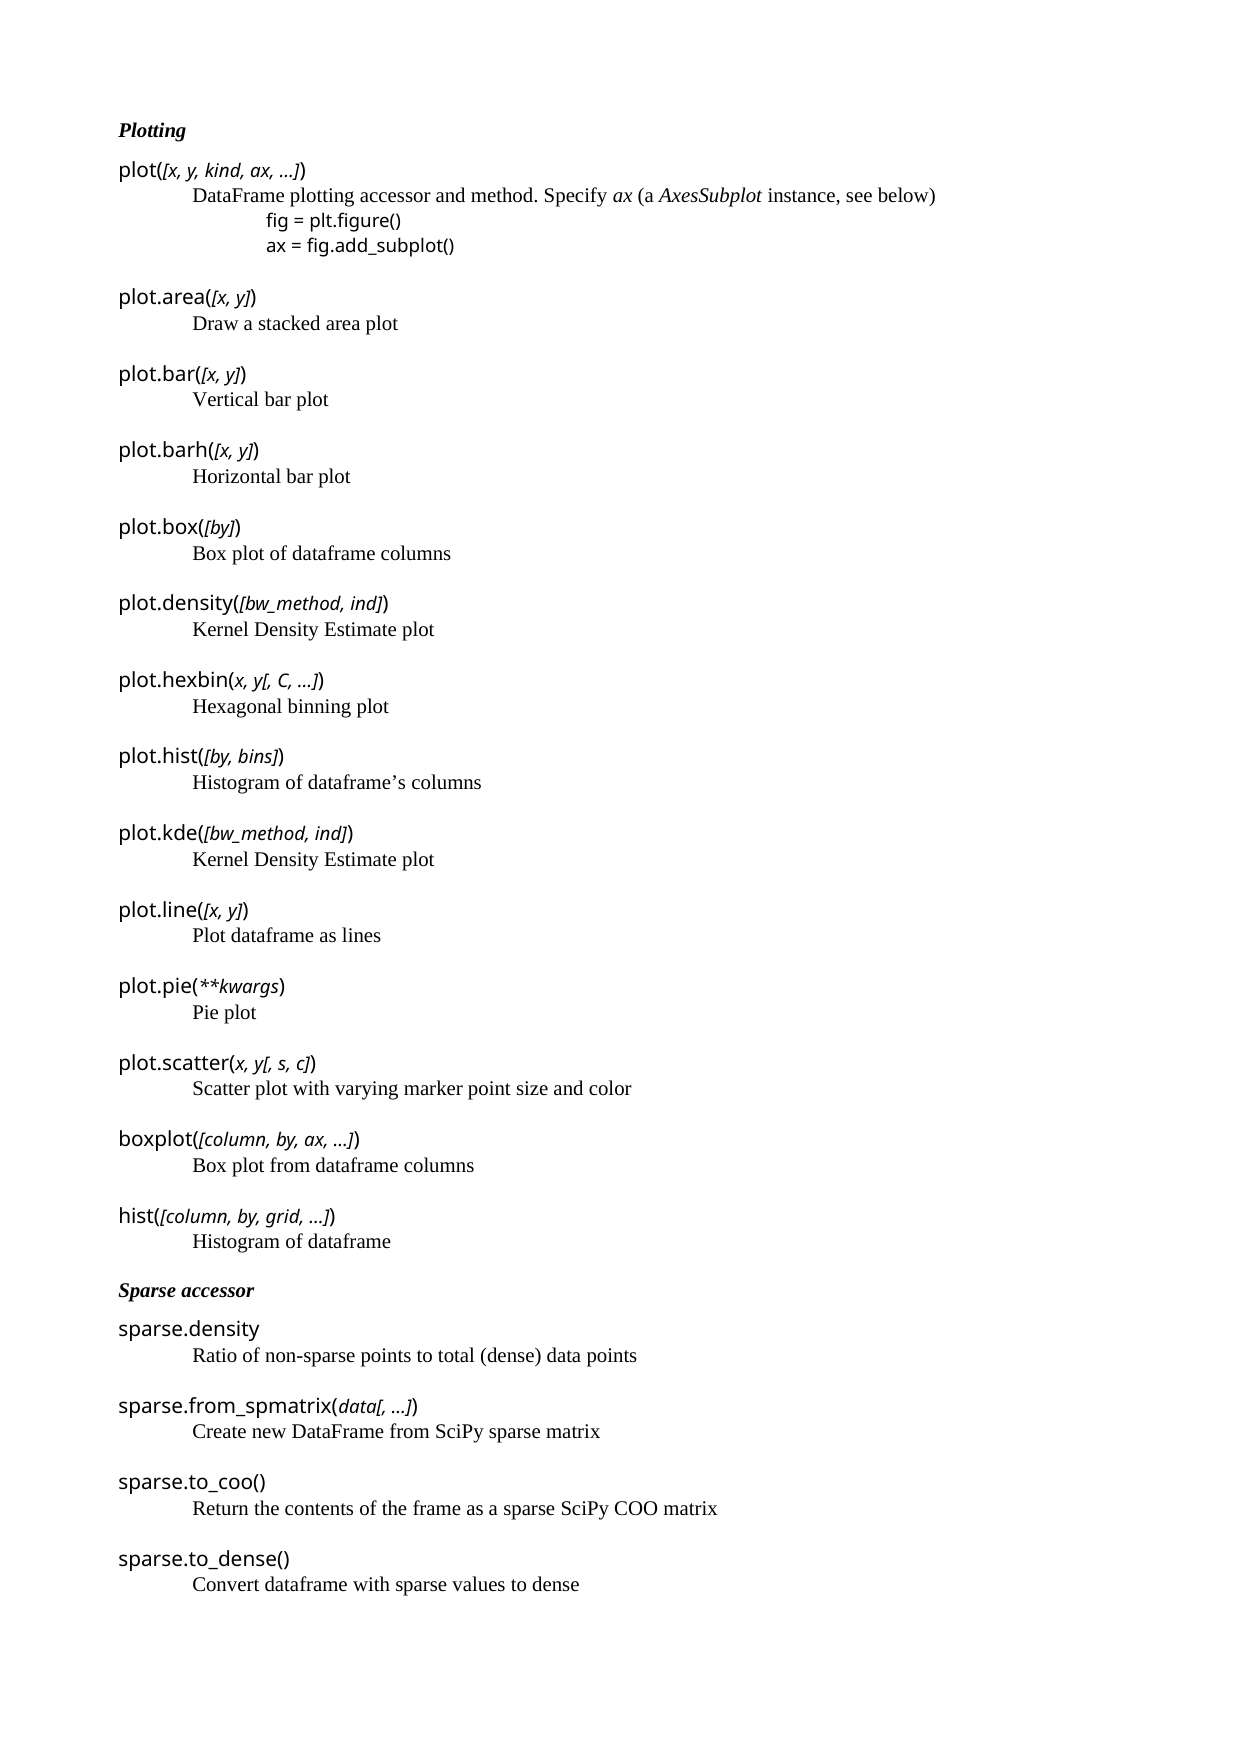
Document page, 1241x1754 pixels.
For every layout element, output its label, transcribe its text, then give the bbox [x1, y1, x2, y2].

text plot.bar([x, y]) [118, 359, 1122, 387]
text Histogram of dataframe’s columns [118, 770, 1122, 794]
text Return the contents of the frame as a sparse SciPy COO matrix [118, 1496, 1122, 1520]
text boxplot([column, by, ax, …]) [118, 1124, 1122, 1153]
text Box plot of dataframe columns [118, 540, 1122, 564]
text Vertical bar plot [118, 387, 1122, 411]
text Histogram of dataframe [118, 1229, 1122, 1253]
text Scatter plot with varying marker point size and color [118, 1076, 1122, 1100]
text DataFrame plotting accessor and method. Specify ax (a AxesSubplot instance, see below) [118, 183, 1122, 207]
text Draw a stacked area plot [118, 311, 1122, 335]
text plot.barh([x, y]) [118, 435, 1122, 464]
text plot.scatter(x, y[, s, c]) [118, 1048, 1122, 1076]
text plot.box([by]) [118, 512, 1122, 540]
text Kernel Density Estimate plot [118, 847, 1122, 871]
text plot.line([x, y]) [118, 895, 1122, 923]
text plot.kde([bw_method, ind]) [118, 818, 1122, 847]
text sparse.density [118, 1314, 1122, 1343]
text Horizontal bar plot [118, 464, 1122, 488]
text Kernel Density Estimate plot [118, 617, 1122, 641]
text ax = fig.add_subplot() [192, 233, 1122, 258]
subtitle Sparse accessor [118, 1278, 1122, 1302]
text Create new DataFrame from SciPy sparse matrix [118, 1419, 1122, 1443]
text fig = plt.figure() [192, 207, 1122, 233]
text Plot dataframe as lines [118, 923, 1122, 947]
text Convert dataframe with sparse values to dense [118, 1572, 1122, 1596]
text Hexagonal binning plot [118, 693, 1122, 718]
text Pie plot [118, 1000, 1122, 1024]
text hist([column, by, grid, …]) [118, 1201, 1122, 1229]
text plot.pie(**kwargs) [118, 971, 1122, 1000]
text plot.hist([by, bins]) [118, 742, 1122, 770]
text plot([x, y, kind, ax, …]) [118, 155, 1122, 183]
subtitle Plotting [118, 118, 1122, 142]
text plot.density([bw_method, ind]) [118, 588, 1122, 617]
text Box plot from dataframe columns [118, 1153, 1122, 1177]
text sparse.to_dense() [118, 1544, 1122, 1572]
text plot.area([x, y]) [118, 282, 1122, 311]
text sparse.to_coo() [118, 1467, 1122, 1496]
text Ratio of non-sparse points to total (dense) data points [118, 1343, 1122, 1367]
text sparse.from_spmatrix(data[, …]) [118, 1391, 1122, 1419]
text plot.hexbin(x, y[, C, …]) [118, 665, 1122, 693]
